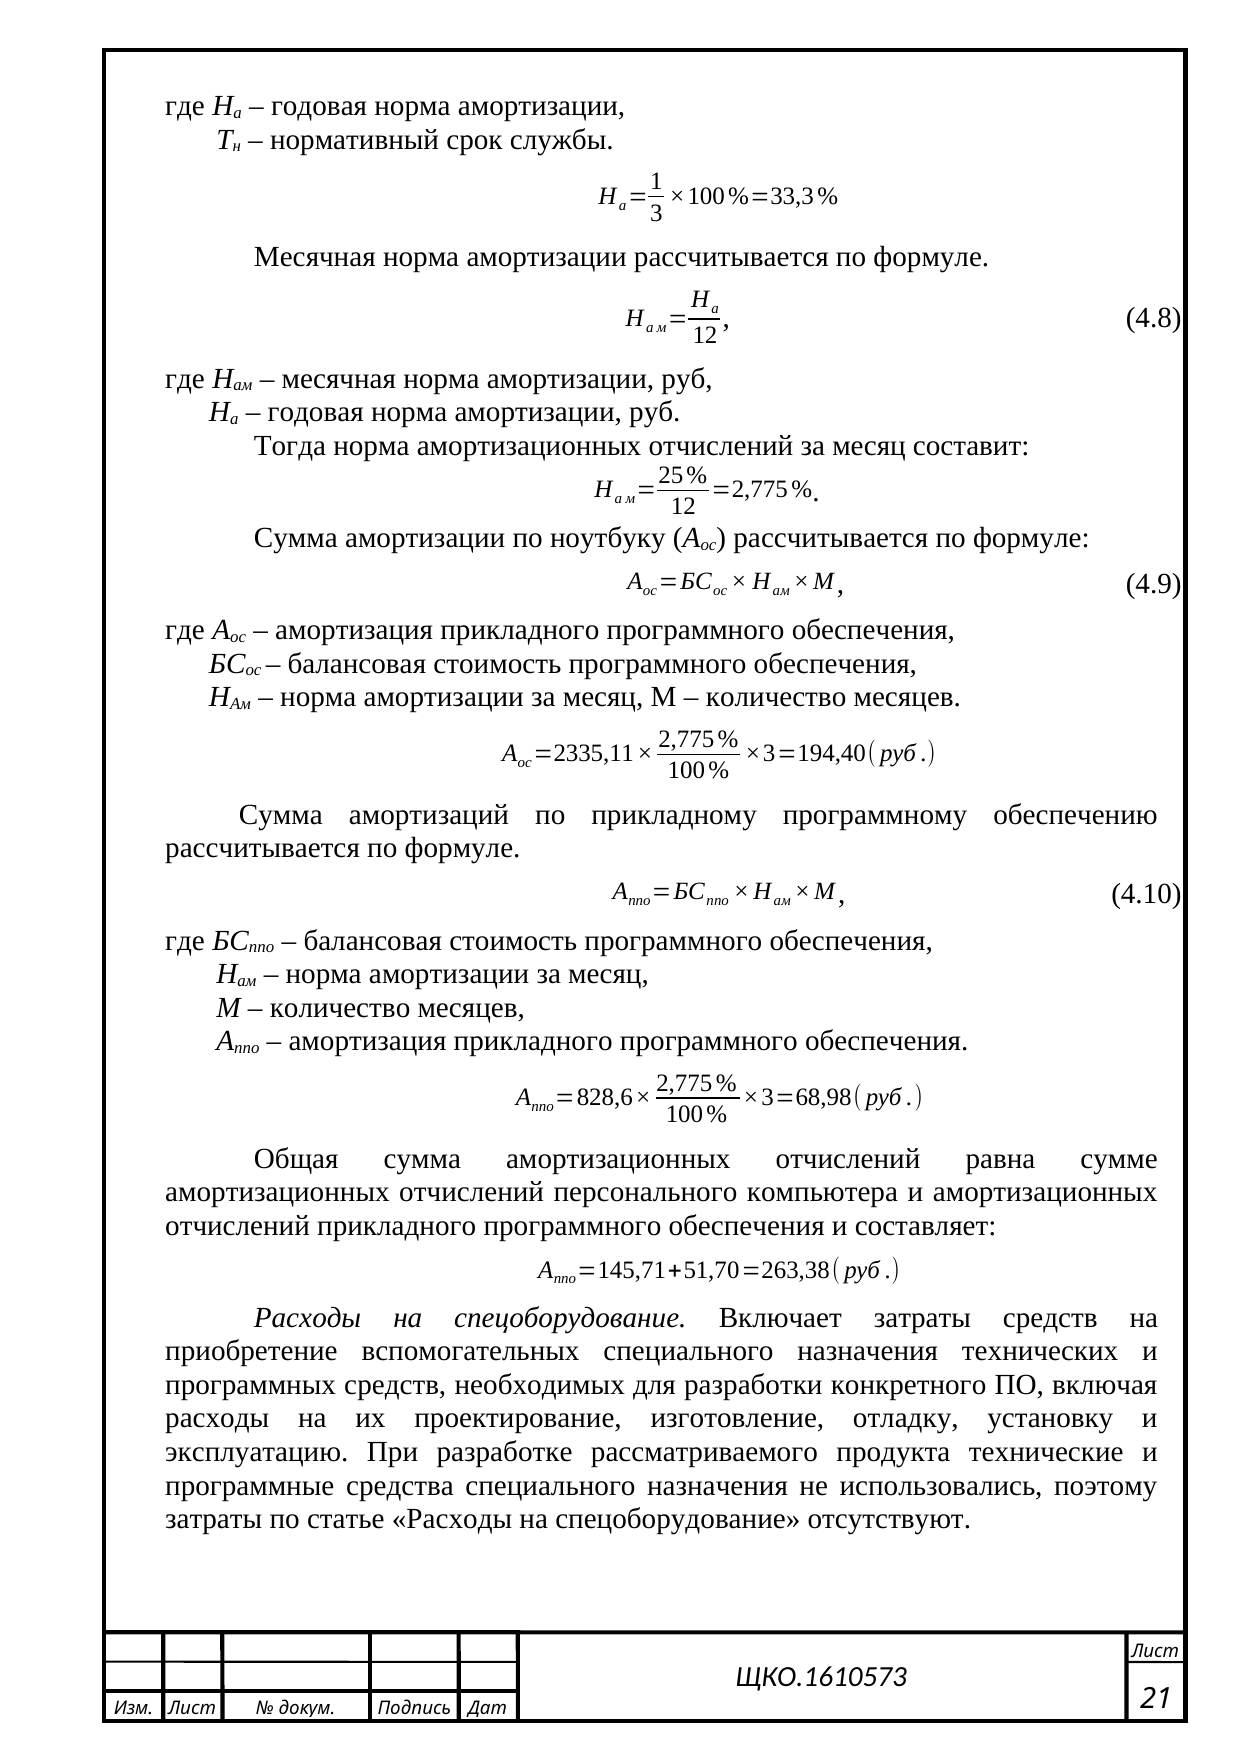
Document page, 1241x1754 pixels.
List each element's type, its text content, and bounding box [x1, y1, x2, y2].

text Тогда норма амортизационных отчислений за месяц составит: [165, 428, 1158, 461]
text где БСппо – балансовая стоимость программного обеспечения, [165, 923, 1158, 956]
text Общая сумма амортизационных отчислений равна сумме амортизационных отчислений персонального компьютера и амортизационных отчислений прикладного программного обеспечения и составляет: [165, 1141, 1158, 1241]
text где Аос – амортизация прикладного программного обеспечения, [165, 612, 1158, 646]
text Сумма амортизаций по прикладному программному обеспечению рассчитывается по формуле. [165, 797, 1158, 864]
text Аппо – амортизация прикладного программного обеспечения. [165, 1023, 1158, 1057]
text где Нам – месячная норма амортизации, руб, [165, 361, 1158, 394]
text Сумма амортизации по ноутбуку (Aос) рассчитывается по формуле: [165, 520, 1158, 554]
text Тн – нормативный срок службы. [165, 122, 1158, 156]
text НАм – норма амортизации за месяц, М – количество месяцев. [165, 679, 1158, 713]
text Расходы на спецоборудование. Включает затраты средств на приобретение вспомогательных специального назначения технических и программных средств, необходимых для разработки конкретного ПО, включая расходы на их проектирование, изготовление, отладку, установку и эксплуатацию. При разработке рассматриваемого продукта технические и программные средства специального назначения не использовались, поэтому затраты по статье «Расходы на спецоборудование» отсутствуют. [165, 1300, 1158, 1535]
text На – годовая норма амортизации, руб. [165, 394, 1158, 428]
text . [165, 461, 1158, 520]
text , (4.10) [165, 877, 1181, 910]
text , (4.9) [165, 566, 1181, 600]
text Нам – норма амортизации за месяц, [165, 956, 1158, 990]
text где На – годовая норма амортизации, [165, 88, 1158, 122]
text БСос – балансовая стоимость программного обеспечения, [165, 646, 1158, 679]
text Месячная норма амортизации рассчитывается по формуле. [165, 239, 1158, 273]
text , (4.8) [165, 286, 1181, 348]
text М – количество месяцев, [165, 990, 1158, 1023]
